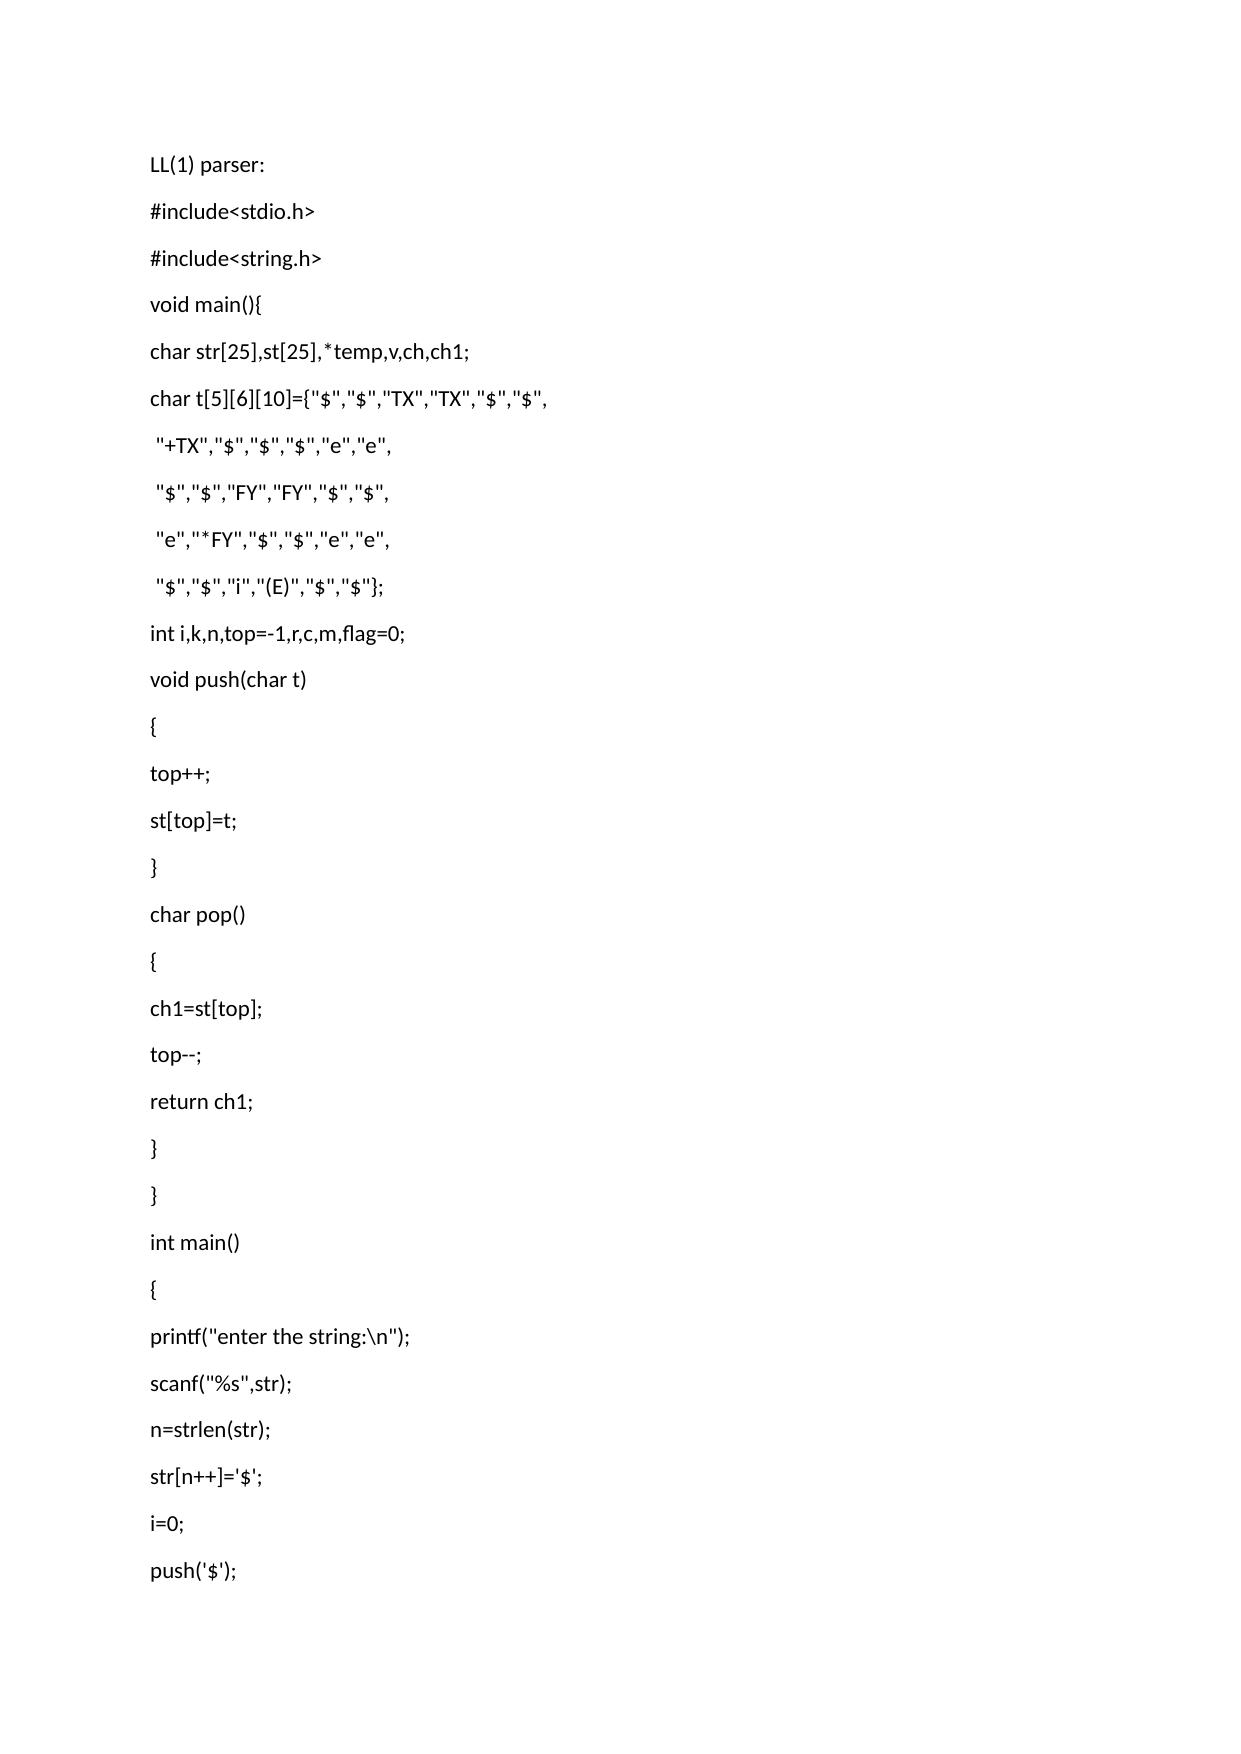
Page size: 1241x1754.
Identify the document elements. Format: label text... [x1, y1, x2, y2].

text str[n++]='$'; [150, 1462, 1090, 1491]
text int main() [150, 1228, 1090, 1256]
text int i,k,n,top=-1,r,c,m,flag=0; [150, 619, 1090, 647]
text top--; [150, 1041, 1090, 1069]
text void main(){ [150, 291, 1090, 319]
text top++; [150, 759, 1090, 787]
text char str[25],st[25],*temp,v,ch,ch1; [150, 337, 1090, 366]
text printf("enter the string:\n"); [150, 1322, 1090, 1350]
text push('$'); [150, 1556, 1090, 1584]
text "$","$","i","(E)","$","$"}; [150, 572, 1090, 600]
text "+TX","$","$","$","e","e", [150, 431, 1090, 459]
text #include<string.h> [150, 244, 1090, 272]
text { [150, 712, 1090, 741]
text "$","$","FY","FY","$","$", [150, 478, 1090, 506]
text n=strlen(str); [150, 1416, 1090, 1444]
text void push(char t) [150, 666, 1090, 694]
text } [150, 1134, 1090, 1162]
text char t[5][6][10]={"$","$","TX","TX","$","$", [150, 384, 1090, 412]
text LL(1) parser: [150, 150, 1090, 178]
text #include<stdio.h> [150, 197, 1090, 225]
text } [150, 853, 1090, 881]
text scanf("%s",str); [150, 1369, 1090, 1397]
text } [150, 1181, 1090, 1209]
text i=0; [150, 1509, 1090, 1537]
text st[top]=t; [150, 806, 1090, 834]
text char pop() [150, 900, 1090, 928]
text "e","*FY","$","$","e","e", [150, 525, 1090, 553]
text { [150, 1275, 1090, 1303]
text return ch1; [150, 1087, 1090, 1116]
text ch1=st[top]; [150, 994, 1090, 1022]
text { [150, 947, 1090, 975]
